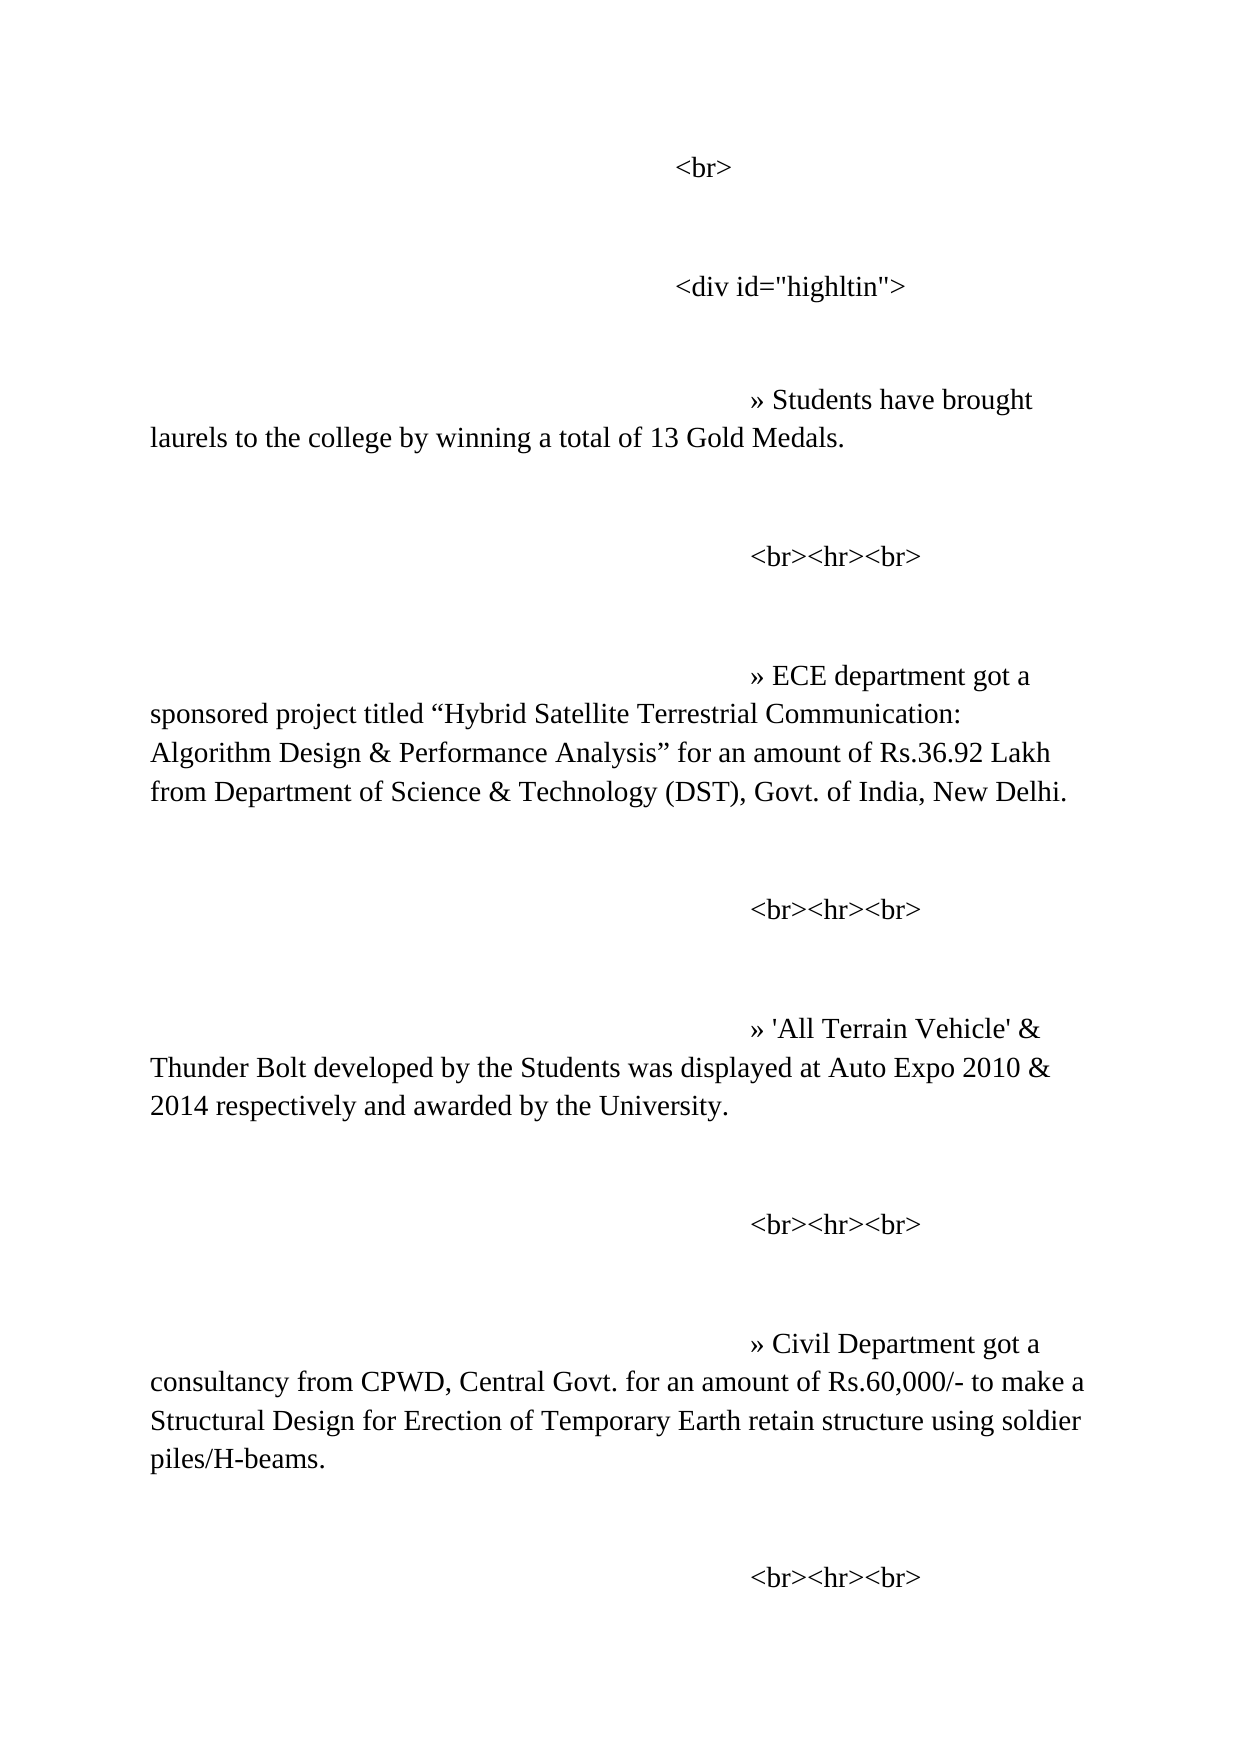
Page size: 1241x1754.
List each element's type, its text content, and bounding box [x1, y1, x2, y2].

text <br> [150, 150, 1090, 183]
text » Civil Department got a consultancy from CPWD, Central Govt. for an amount of Rs.60,000/- to make a Structural Design for Erection of Temporary Earth retain structure using soldier piles/H-beams. [150, 1326, 1090, 1475]
text <br><hr><br> [150, 539, 1090, 573]
text <br><hr><br> [150, 1560, 1090, 1594]
text <br><hr><br> [150, 1207, 1090, 1241]
text » Students have brought laurels to the college by winning a total of 13 Gold Medals. [150, 382, 1090, 454]
text <div id="highltin"> [150, 269, 1090, 302]
text » ECE department got a sponsored project titled “Hybrid Satellite Terrestrial Communication: Algorithm Design & Performance Analysis” for an amount of Rs.36.92 Lakh from Department of Science & Technology (DST), Govt. of India, New Delhi. [150, 658, 1090, 807]
text <br><hr><br> [150, 892, 1090, 926]
text » 'All Terrain Vehicle' & Thunder Bolt developed by the Students was displayed at Auto Expo 2010 & 2014 respectively and awarded by the University. [150, 1011, 1090, 1122]
